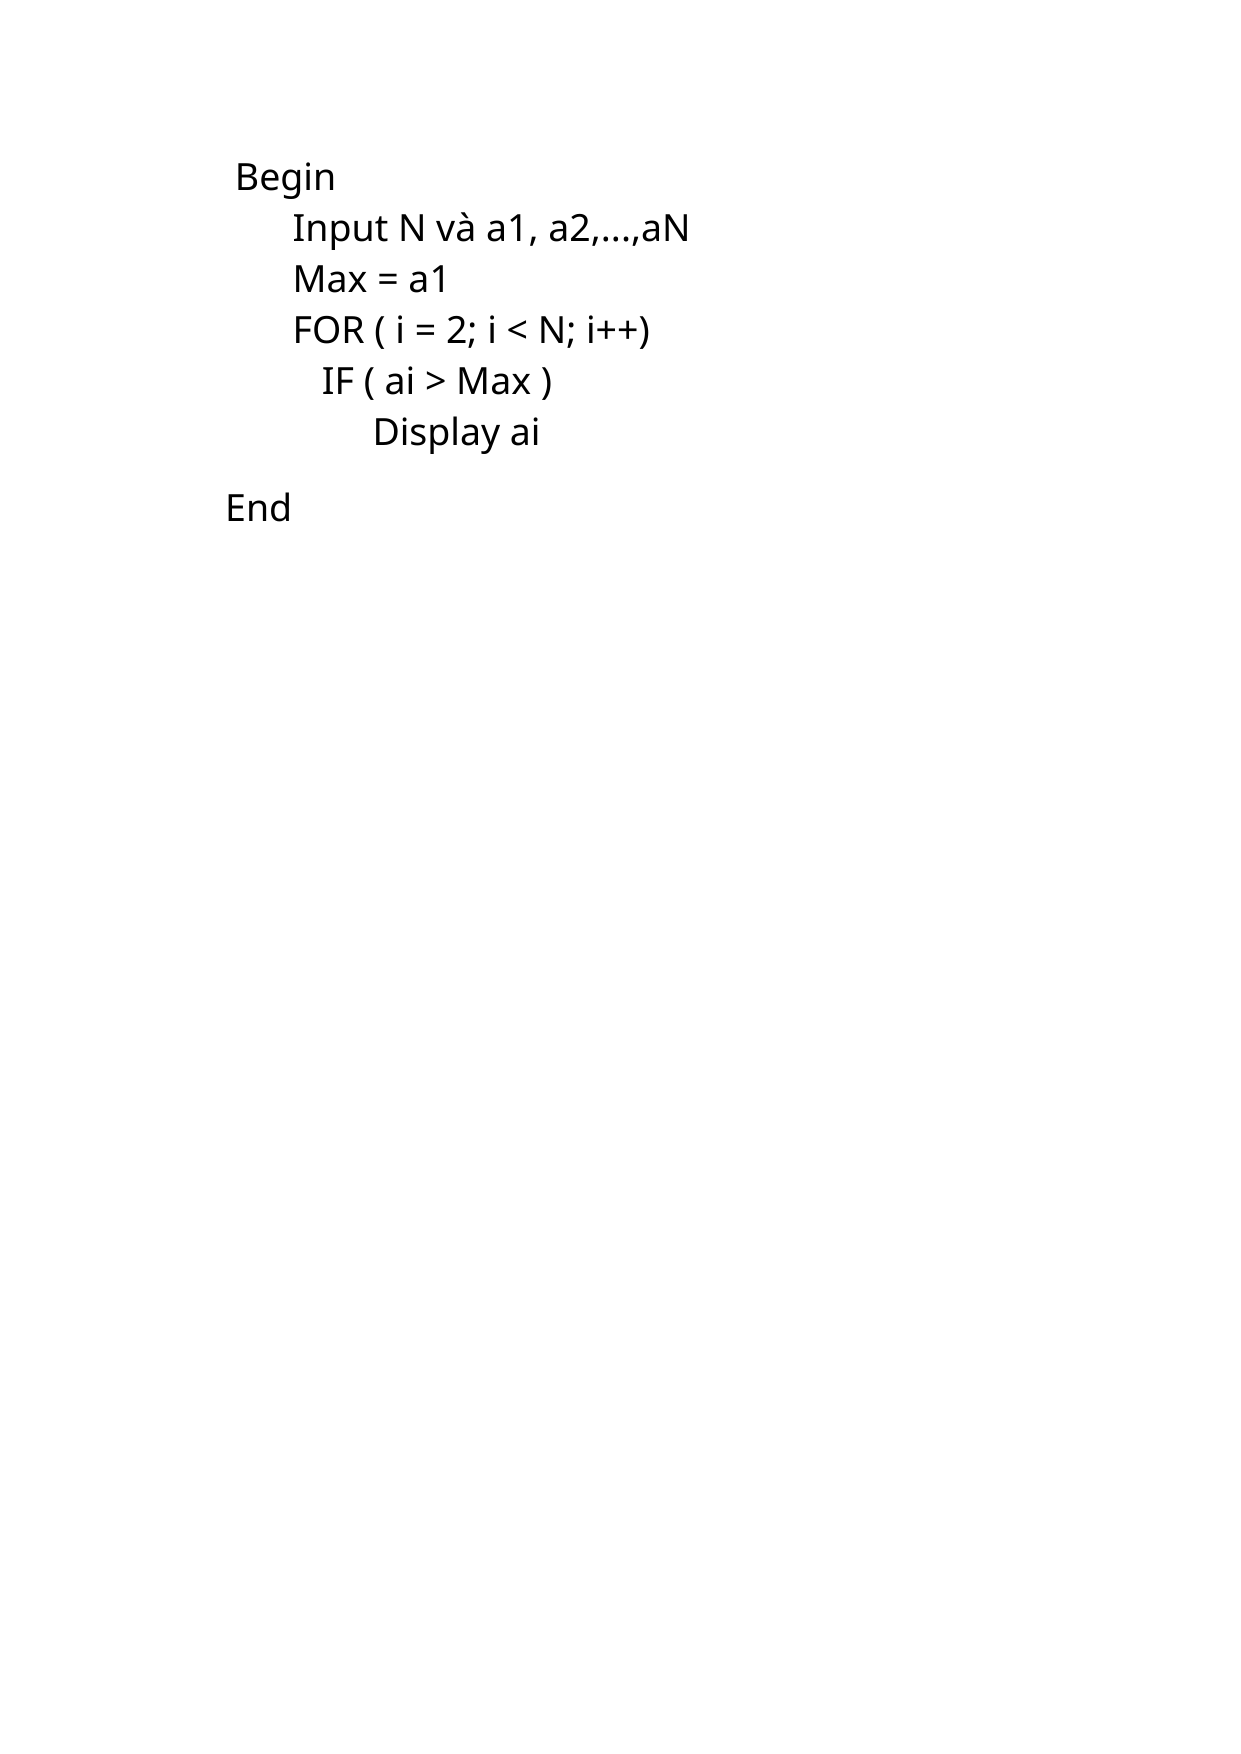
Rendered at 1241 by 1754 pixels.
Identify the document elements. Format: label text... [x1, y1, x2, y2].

list Max = a1 [187, 252, 1053, 303]
list Display ai [187, 405, 1053, 456]
list End [187, 482, 1053, 533]
list IF ( ai > Max ) [187, 354, 1053, 405]
list Input N và a1, a2,...,aN [187, 201, 1053, 252]
list Begin [187, 150, 1053, 201]
list FOR ( i = 2; i < N; i++) [187, 303, 1053, 354]
